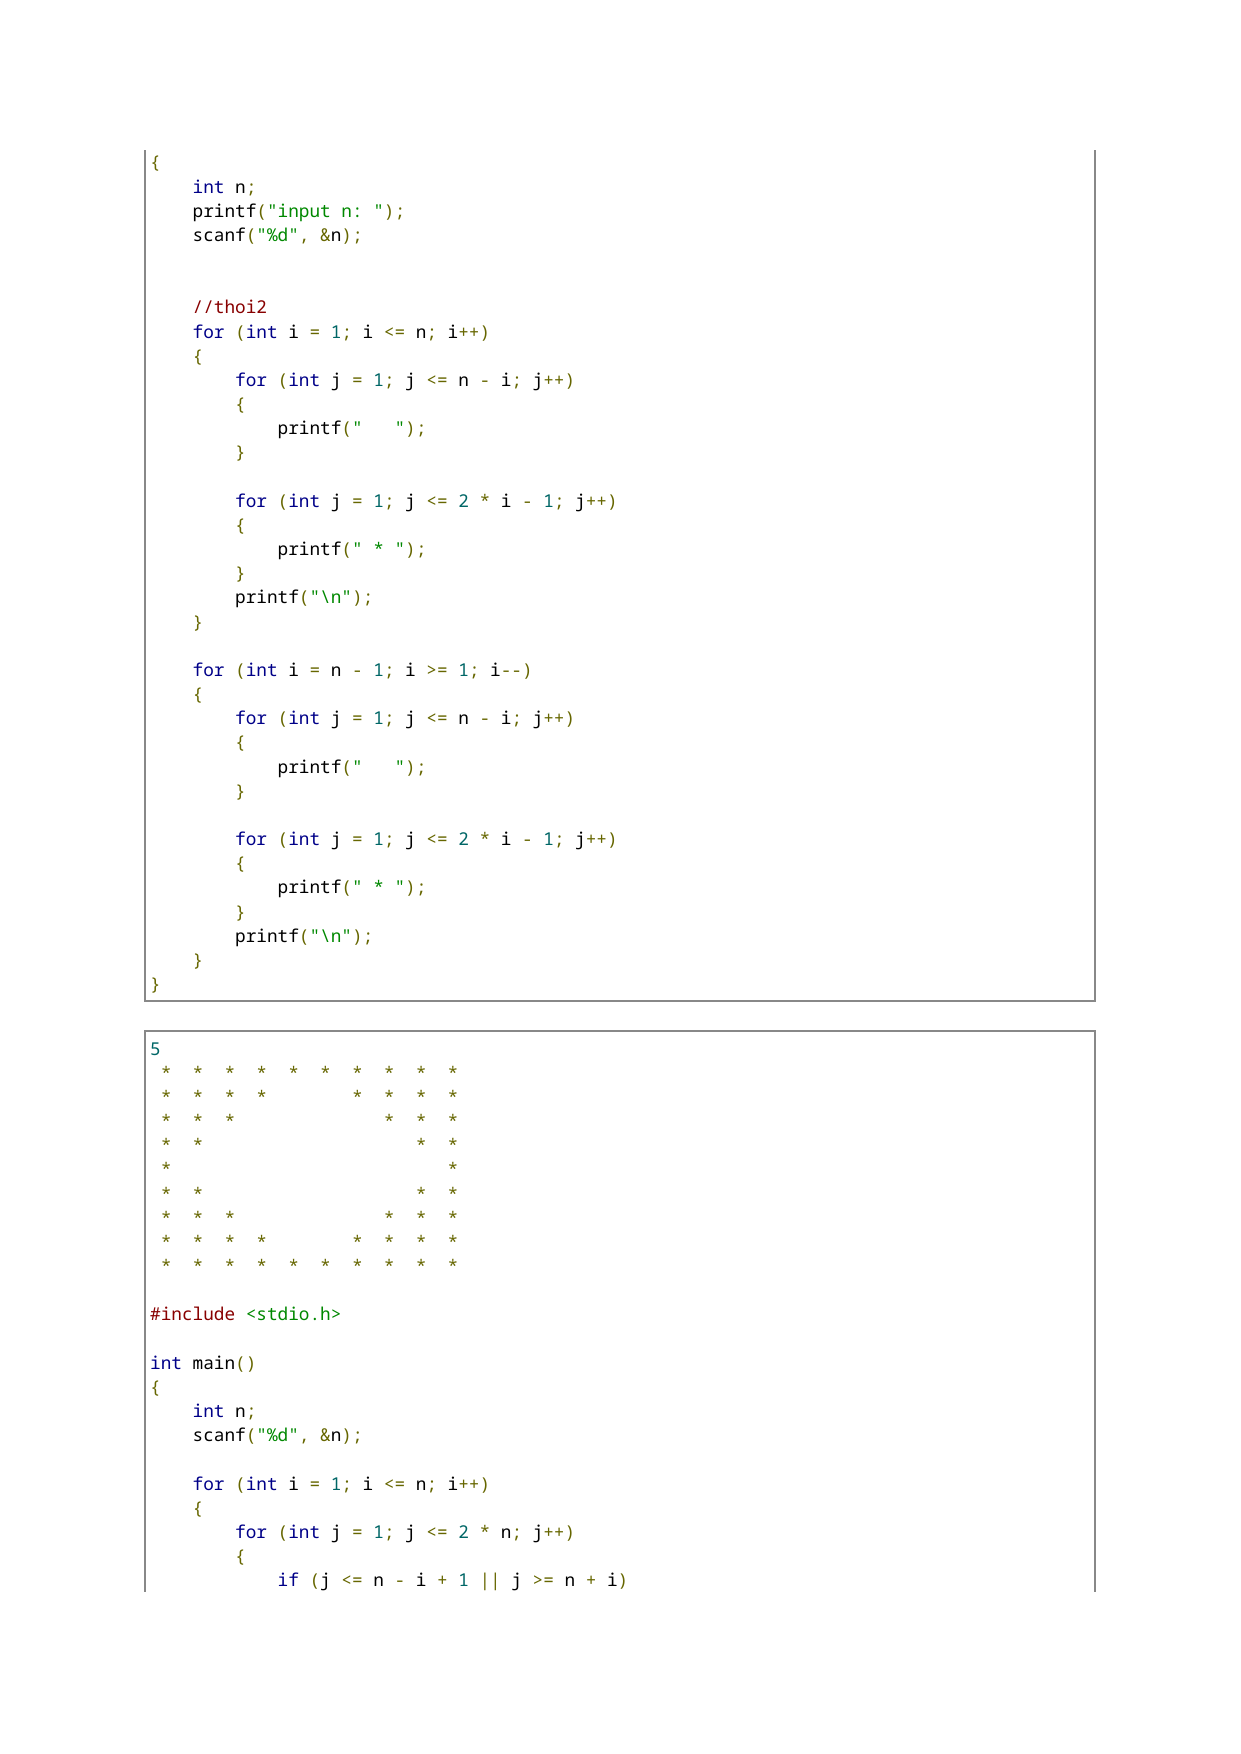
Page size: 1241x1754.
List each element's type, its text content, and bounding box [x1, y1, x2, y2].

text { [150, 730, 1090, 754]
text printf("input n: "); [150, 198, 1090, 222]
text printf("\n"); [150, 585, 1090, 609]
text { [150, 1543, 1090, 1568]
text #include <stdio.h> [150, 1302, 1090, 1326]
text { [150, 512, 1090, 537]
text } [150, 947, 1090, 972]
text } [150, 561, 1090, 585]
text } [146, 972, 1094, 1000]
text //thoi2 [150, 295, 1090, 319]
text printf(" "); [150, 416, 1090, 440]
text { [150, 682, 1090, 706]
text { [150, 343, 1090, 367]
text scanf("%d", &n); [150, 1423, 1090, 1447]
text } [150, 440, 1090, 464]
text for (int j = 1; j <= 2 * n; j++) [150, 1519, 1090, 1543]
text { [150, 1374, 1090, 1398]
text int n; [150, 1398, 1090, 1423]
text * * * * [150, 1181, 1090, 1205]
text printf("\n"); [150, 923, 1090, 947]
text } [150, 899, 1090, 923]
text for (int i = 1; i <= n; i++) [150, 1471, 1090, 1495]
text * * * * * * * * * * [150, 1060, 1090, 1084]
text } [150, 778, 1090, 802]
text * * * * * * * * [150, 1229, 1090, 1253]
text printf(" * "); [150, 537, 1090, 561]
text { [150, 1495, 1090, 1519]
text printf(" "); [150, 754, 1090, 778]
text * * * * [150, 1133, 1090, 1157]
text { [150, 392, 1090, 416]
text * * * * * * [150, 1205, 1090, 1229]
text printf(" * "); [150, 875, 1090, 899]
text if (j <= n - i + 1 || j >= n + i) [150, 1568, 1090, 1592]
text } [150, 609, 1090, 633]
text for (int j = 1; j <= 2 * i - 1; j++) [150, 488, 1090, 512]
text * * * * * * * * [150, 1084, 1090, 1108]
text { [150, 851, 1090, 875]
text int n; [150, 174, 1090, 198]
text for (int i = 1; i <= n; i++) [150, 319, 1090, 343]
text { [150, 150, 1090, 174]
text scanf("%d", &n); [150, 222, 1090, 247]
text * * [150, 1157, 1090, 1181]
text int main() [150, 1350, 1090, 1374]
text 5 [146, 1032, 1094, 1060]
text for (int j = 1; j <= n - i; j++) [150, 367, 1090, 392]
text for (int i = n - 1; i >= 1; i--) [150, 657, 1090, 682]
text for (int j = 1; j <= 2 * i - 1; j++) [150, 827, 1090, 851]
text for (int j = 1; j <= n - i; j++) [150, 706, 1090, 730]
text * * * * * * [150, 1108, 1090, 1133]
text * * * * * * * * * * [150, 1253, 1090, 1278]
